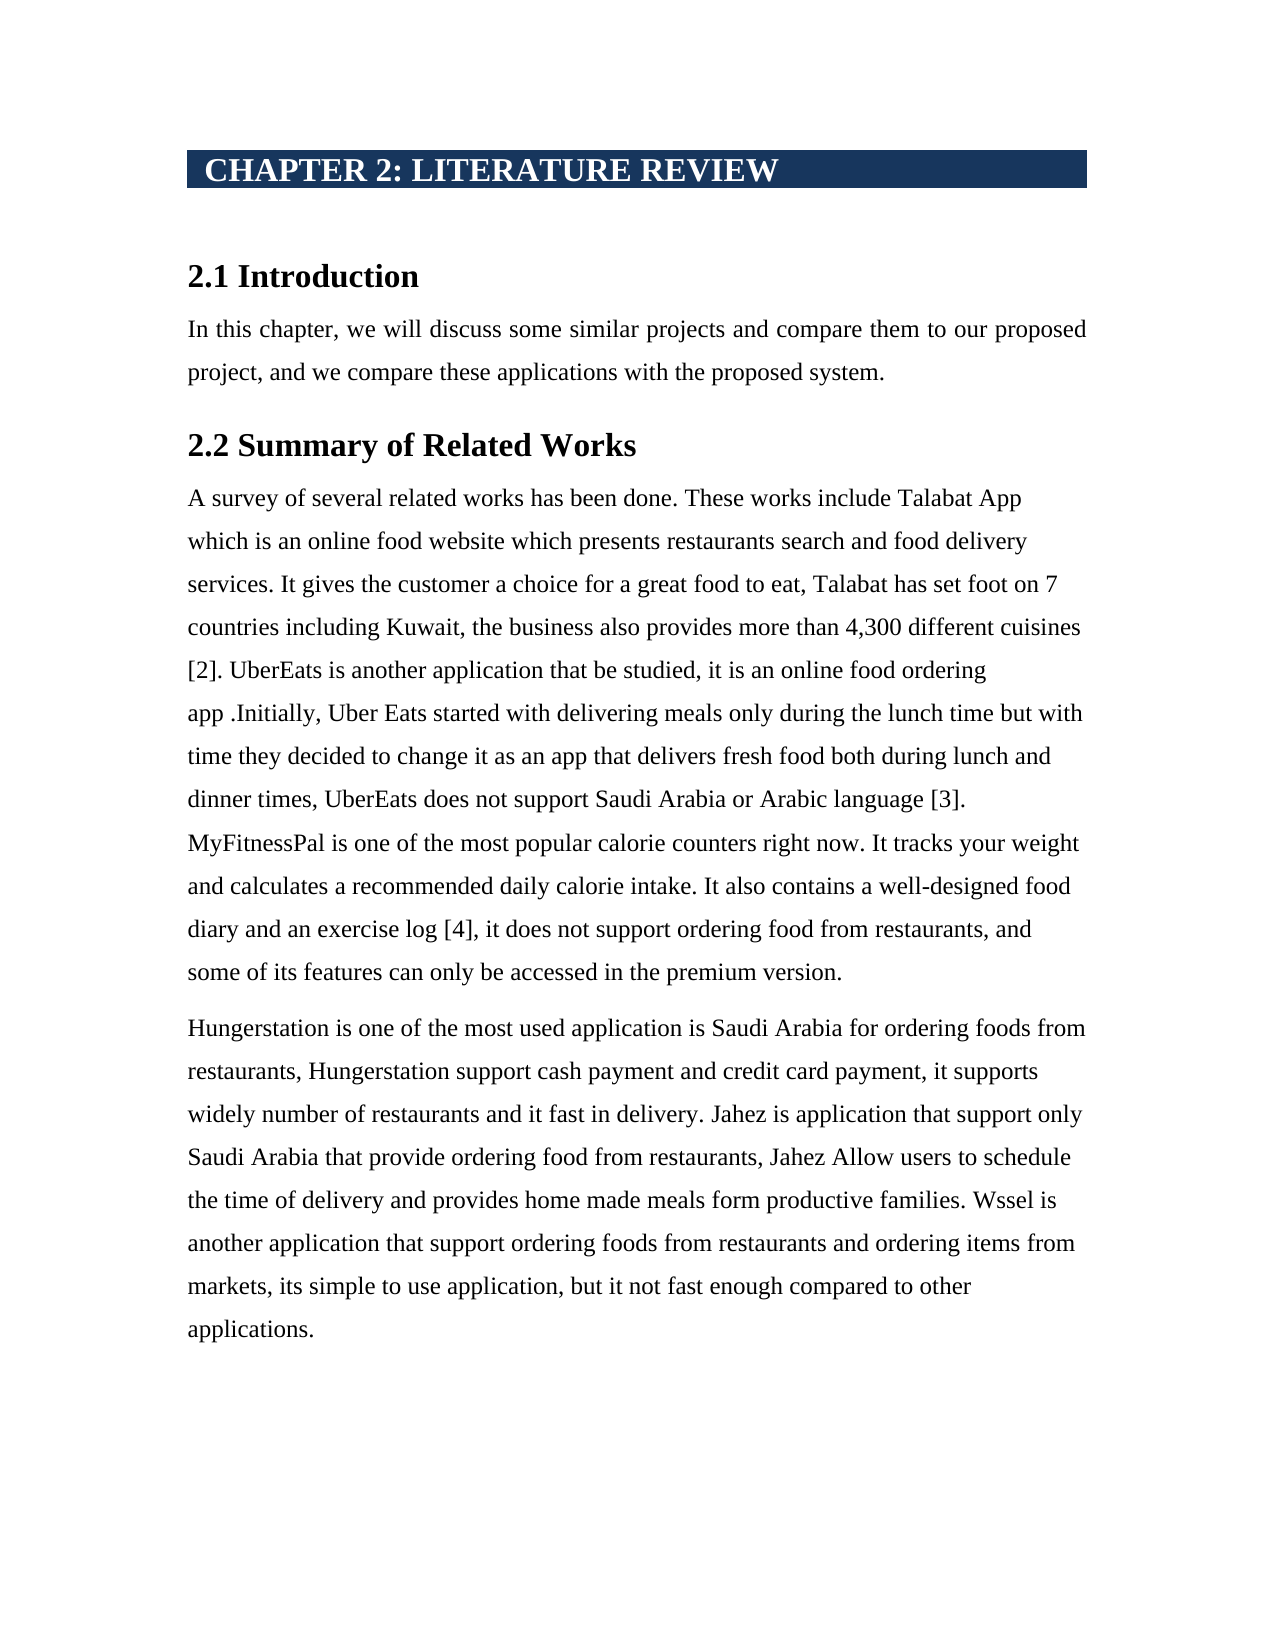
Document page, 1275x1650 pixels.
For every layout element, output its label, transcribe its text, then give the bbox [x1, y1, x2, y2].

text In this chapter, we will discuss some similar projects and compare them to our proposed project, and we compare these applications with the proposed system. [187, 314, 1087, 386]
subtitle Summary of Related Works [187, 425, 1087, 463]
text A survey of several related works has been done. These works include Talabat App which is an online food website which presents restaurants search and food delivery services. It gives the customer a choice for a great food to eat, Talabat has set foot on 7 countries including Kuwait, the business also provides more than 4,300 different cuisines . UberEats is another application that be studied, it is an online food ordering app .Initially, Uber Eats started with delivering meals only during the lunch time but with time they decided to change it as an app that delivers fresh food both during lunch and dinner times, UberEats does not support Saudi Arabia or Arabic language . MyFitnessPal is one of the most popular calorie counters right now. It tracks your weight and calculates a recommended daily calorie intake. It also contains a well-designed food diary and an exercise log , it does not support ordering food from restaurants, and some of its features can only be accessed in the premium version. [187, 483, 1087, 986]
subtitle Introduction [187, 256, 1087, 295]
subtitle CHAPTER 2: LITERATURE REVIEW [187, 150, 1087, 188]
text Hungerstation is one of the most used application is Saudi Arabia for ordering foods from restaurants, Hungerstation support cash payment and credit card payment, it supports widely number of restaurants and it fast in delivery. Jahez is application that support only Saudi Arabia that provide ordering food from restaurants, Jahez Allow users to schedule the time of delivery and provides home made meals form productive families. Wssel is another application that support ordering foods from restaurants and ordering items from markets, its simple to use application, but it not fast enough compared to other applications. [187, 1013, 1087, 1343]
